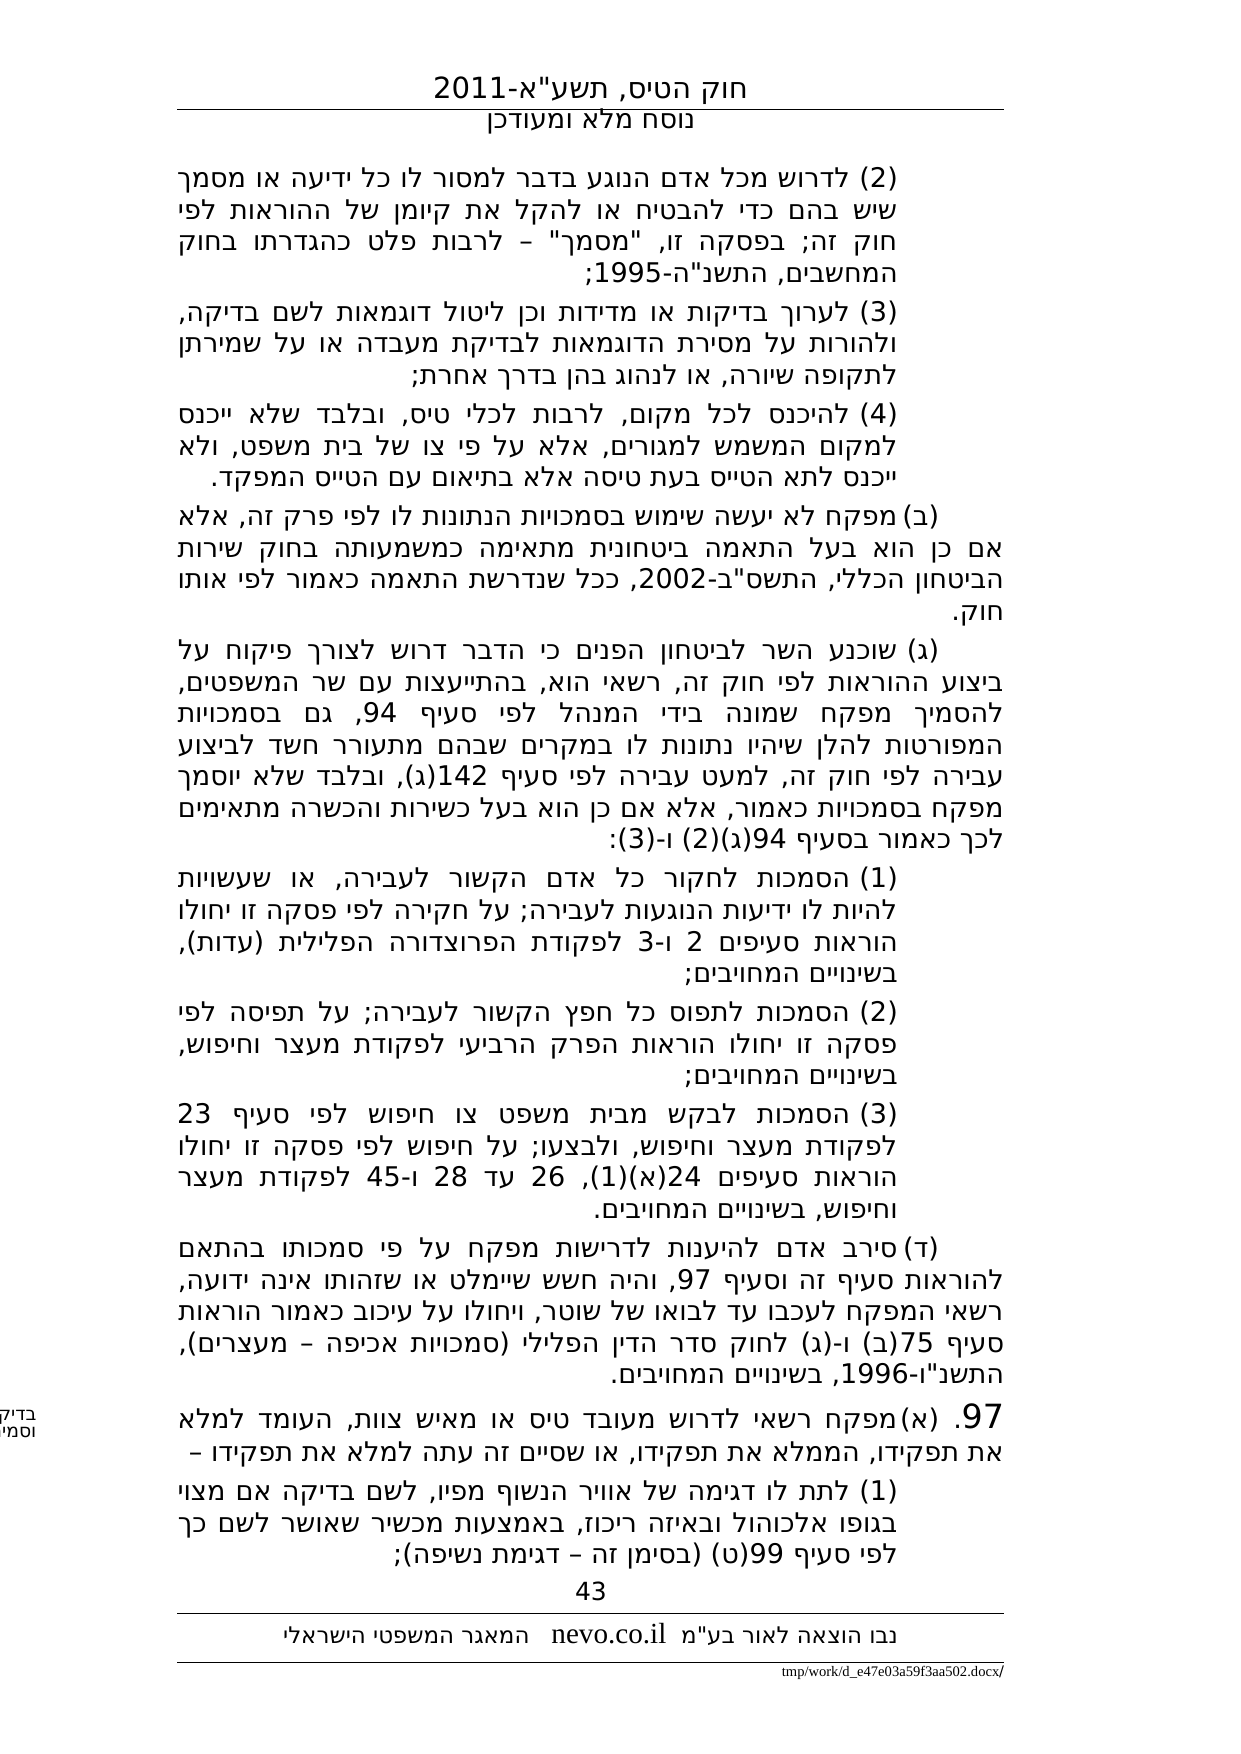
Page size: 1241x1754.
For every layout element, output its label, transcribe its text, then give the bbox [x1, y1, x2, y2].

text (ב) מפקח לא יעשה שימוש בסמכויות הנתונות לו לפי פרק זה, אלא אם כן הוא בעל התאמה ביטחונית מתאימה כמשמעותה בחוק שירות הביטחון הכללי, התשס"ב-2002, ככל שנדרשת התאמה כאמור לפי אותו חוק. [177, 501, 1004, 627]
text (2) לדרוש מכל אדם הנוגע בדבר למסור לו כל ידיעה או מסמך שיש בהם כדי להבטיח או להקל את קיומן של ההוראות לפי חוק זה; בפסקה זו, "מסמך" – לרבות פלט כהגדרתו בחוק המחשבים, התשנ"ה-1995; [177, 162, 898, 289]
text (2) הסמכות לתפוס כל חפץ הקשור לעבירה; על תפיסה לפי פסקה זו יחולו הוראות הפרק הרביעי לפקודת מעצר וחיפוש, בשינויים המחויבים; [177, 996, 898, 1091]
text (1) לתת לו דגימה של אוויר הנשוף מפיו, לשם בדיקה אם מצוי בגופו אלכוהול ובאיזה ריכוז, באמצעות מכשיר שאושר לשם כך לפי סעיף 99(ט) (בסימן זה – דגימת נשיפה); [177, 1476, 898, 1570]
text (3) לערוך בדיקות או מדידות וכן ליטול דוגמאות לשם בדיקה, ולהורות על מסירת הדוגמאות לבדיקת מעבדה או על שמירתן לתקופה שיורה, או לנהוג בהן בדרך אחרת; [177, 296, 898, 391]
text (ד) סירב אדם להיענות לדרישות מפקח על פי סמכותו בהתאם להוראות סעיף זה וסעיף 97, והיה חשש שיימלט או שזהותו אינה ידועה, רשאי המפקח לעכבו עד לבואו של שוטר, ויחולו על עיכוב כאמור הוראות סעיף 75(ב) ו-(ג) לחוק סדר הדין הפלילי (סמכויות אכיפה – מעצרים), התשנ"ו-1996, בשינויים המחויבים. [177, 1232, 1004, 1390]
text (ג) שוכנע השר לביטחון הפנים כי הדבר דרוש לצורך פיקוח על ביצוע ההוראות לפי חוק זה, רשאי הוא, בהתייעצות עם שר המשפטים, להסמיך מפקח שמונה בידי המנהל לפי סעיף 94, גם בסמכויות המפורטות להלן שיהיו נתונות לו במקרים שבהם מתעורר חשד לביצוע עבירה לפי חוק זה, למעט עבירה לפי סעיף 142(ג), ובלבד שלא יוסמך מפקח בסמכויות כאמור, אלא אם כן הוא בעל כשירות והכשרה מתאימים לכך כאמור בסעיף 94(ג)(2) ו-(3): [177, 634, 1004, 855]
text (1) הסמכות לחקור כל אדם הקשור לעבירה, או שעשויות להיות לו ידיעות הנוגעות לעבירה; על חקירה לפי פסקה זו יחולו הוראות סעיפים 2 ו-3 לפקודת הפרוצדורה הפלילית (עדות), בשינויים המחויבים; [177, 863, 898, 989]
text (3) הסמכות לבקש מבית משפט צו חיפוש לפי סעיף 23 לפקודת מעצר וחיפוש, ולבצעו; על חיפוש לפי פסקה זו יחולו הוראות סעיפים 24(א)(1), 26 עד 28 ו-45 לפקודת מעצר וחיפוש, בשינויים המחויבים. [177, 1099, 898, 1225]
text 97. (א) מפקח רשאי לדרוש מעובד טיס או מאיש צוות, העומד למלא את תפקידו, הממלא את תפקידו, או שסיים זה עתה למלא את תפקידו – [177, 1398, 1004, 1468]
text (4) להיכנס לכל מקום, לרבות לכלי טיס, ובלבד שלא ייכנס למקום המשמש למגורים, אלא על פי צו של בית משפט, ולא ייכנס לתא הטייס בעת טיסה אלא בתיאום עם הטייס המפקד. [177, 398, 898, 493]
